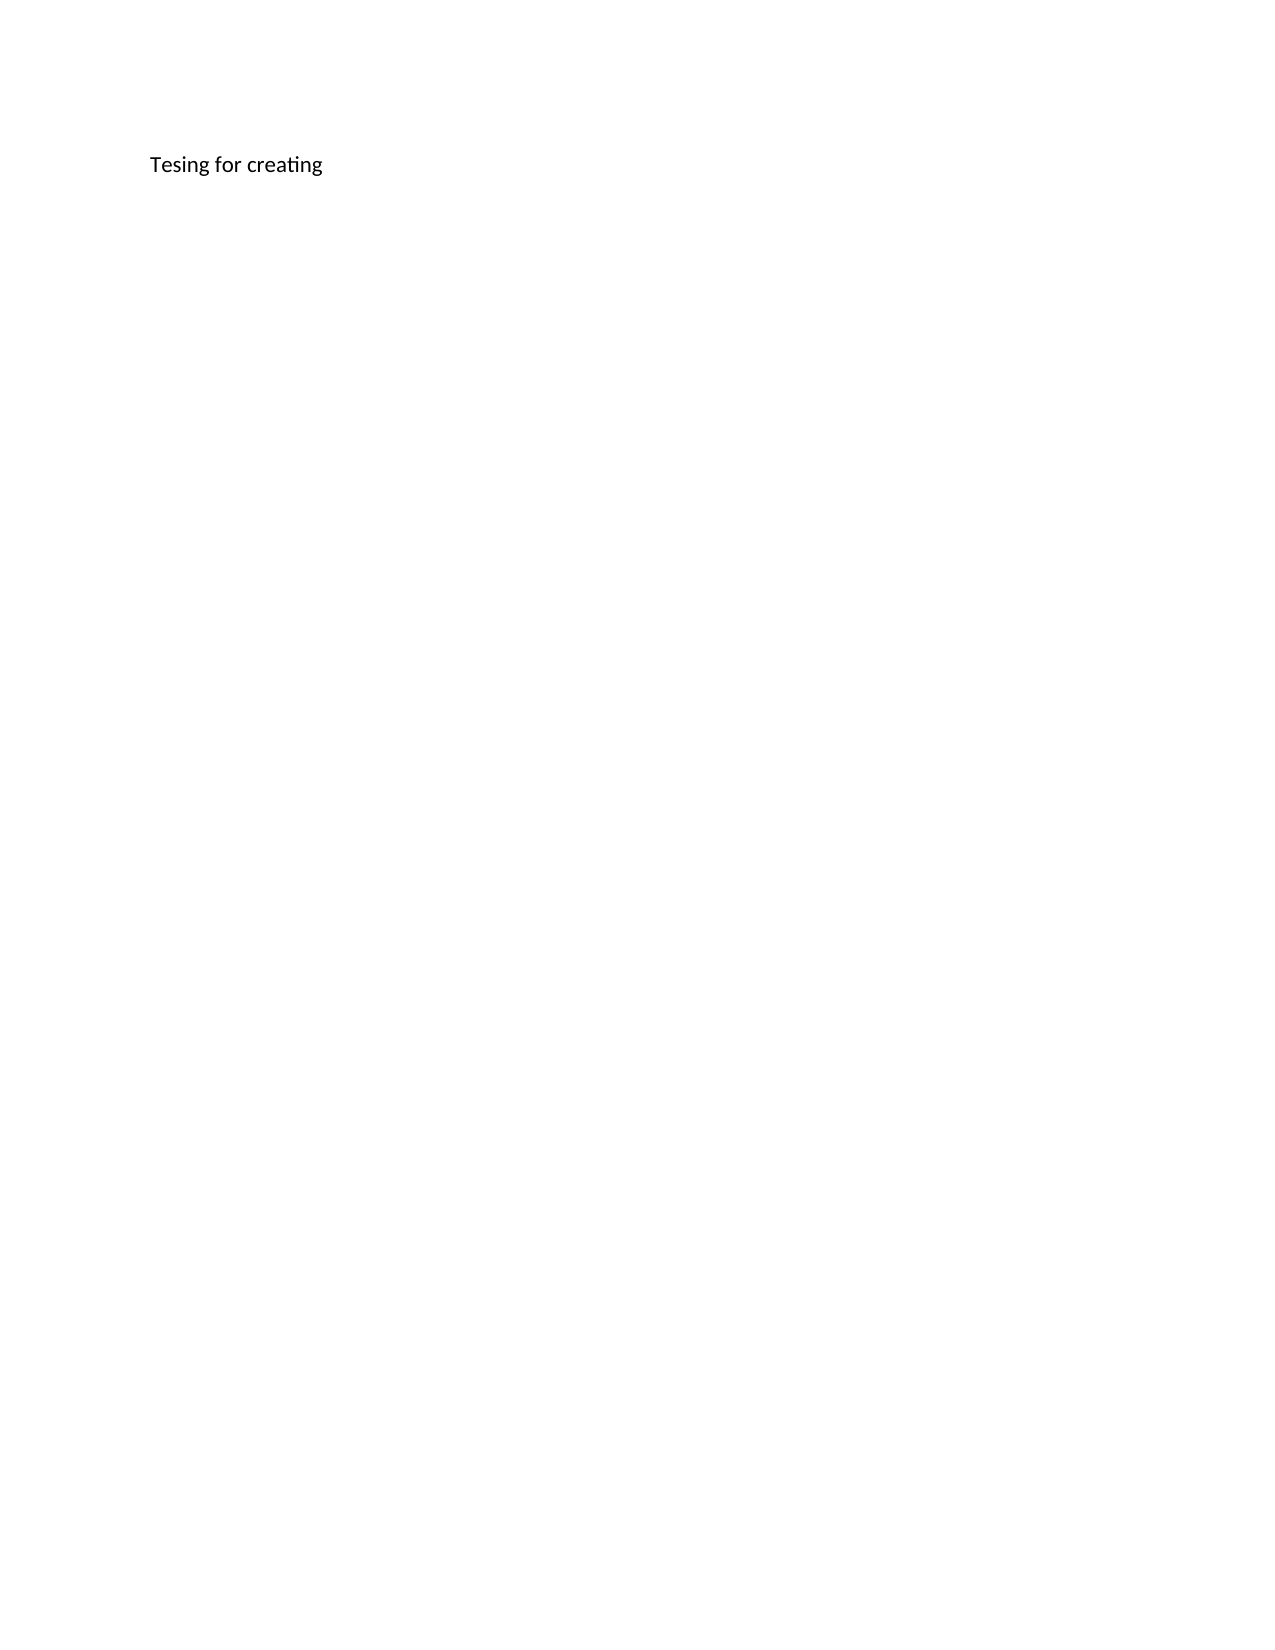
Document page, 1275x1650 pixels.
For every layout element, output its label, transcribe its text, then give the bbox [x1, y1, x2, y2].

text Tesing for creating [150, 150, 1125, 178]
